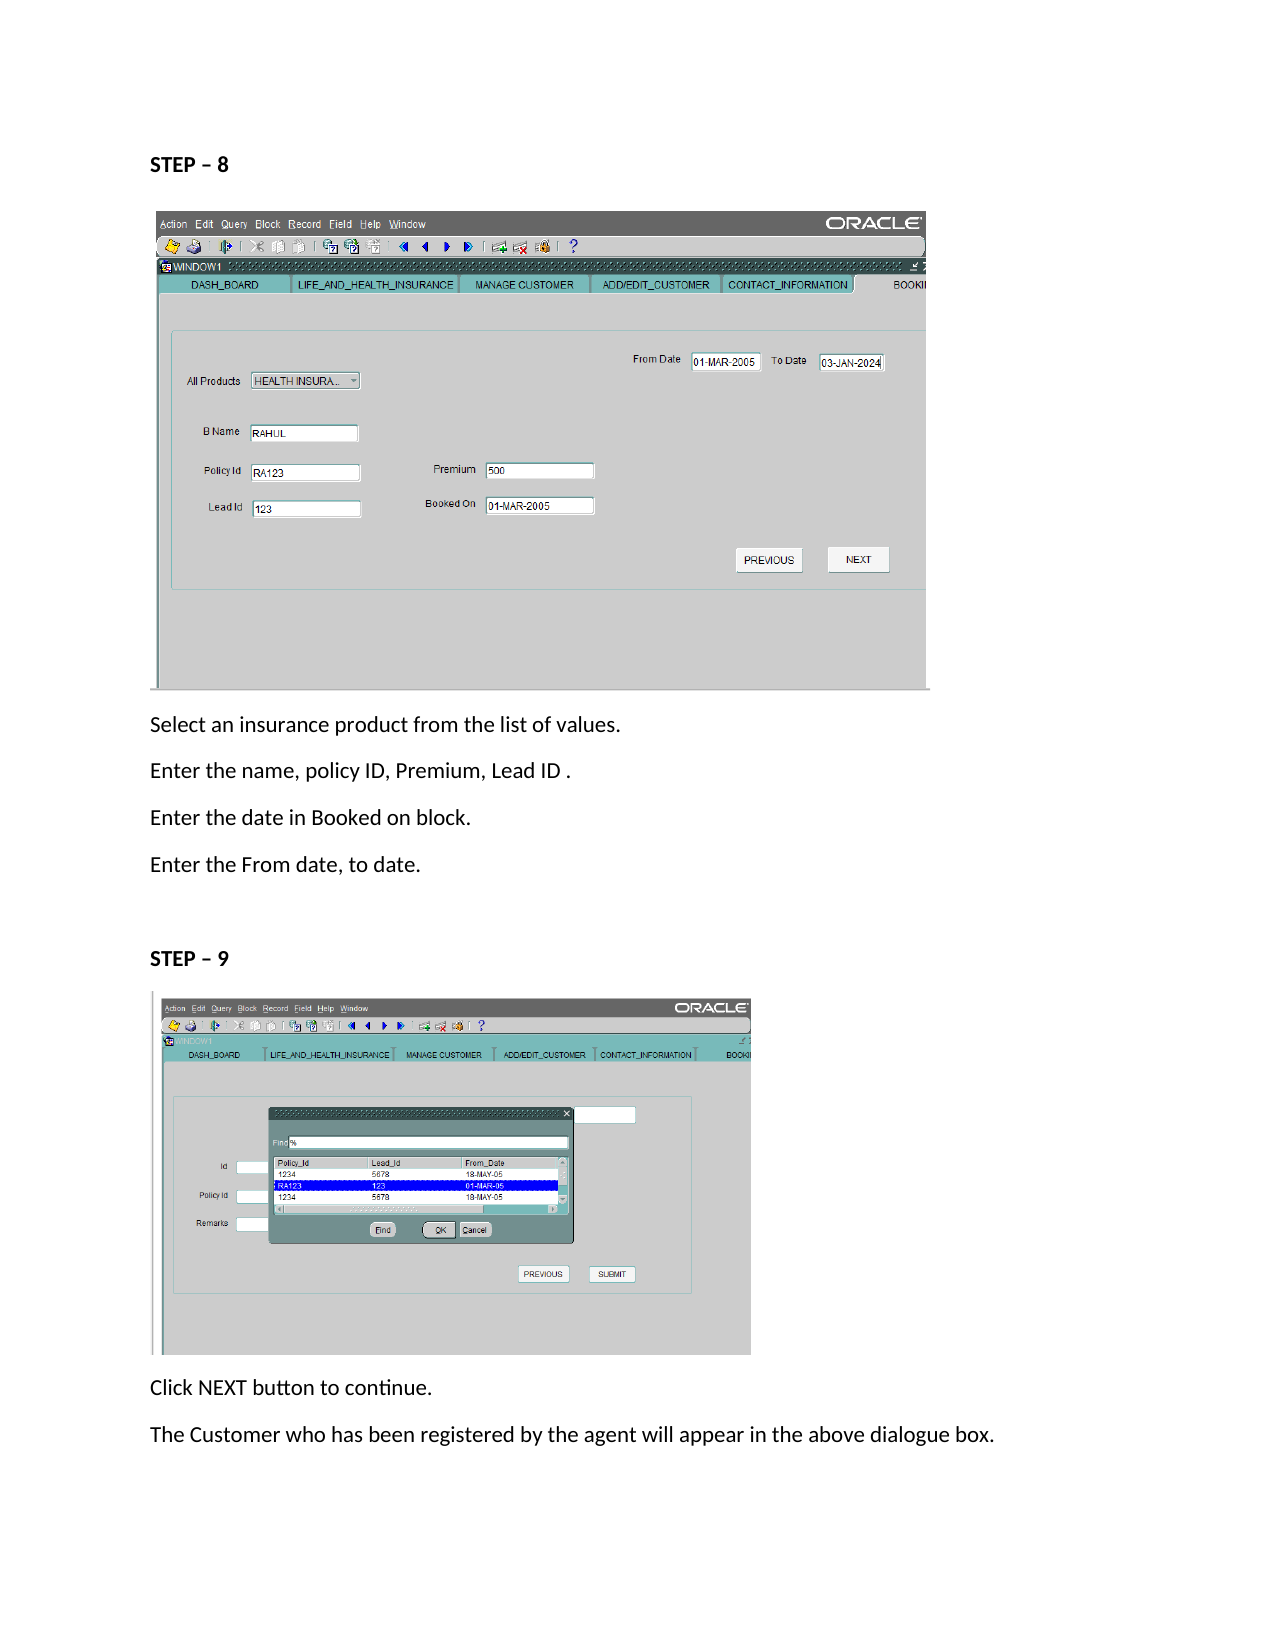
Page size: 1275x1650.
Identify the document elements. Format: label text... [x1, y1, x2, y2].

text Enter the From date, to date. [150, 850, 1125, 878]
text Enter the name, policy ID, Premium, Lead ID . [150, 757, 1125, 784]
picture [150, 196, 931, 691]
text STEP – 8 [150, 150, 1125, 178]
picture [150, 991, 771, 1355]
text Click NEXT button to continue. [150, 1373, 1125, 1401]
text The Customer who has been registered by the agent will appear in the above dialogue box. [150, 1420, 1125, 1448]
text STEP – 9 [150, 944, 1125, 972]
text Enter the date in Booked on block. [150, 803, 1125, 831]
text Select an insurance product from the list of values. [150, 710, 1125, 738]
